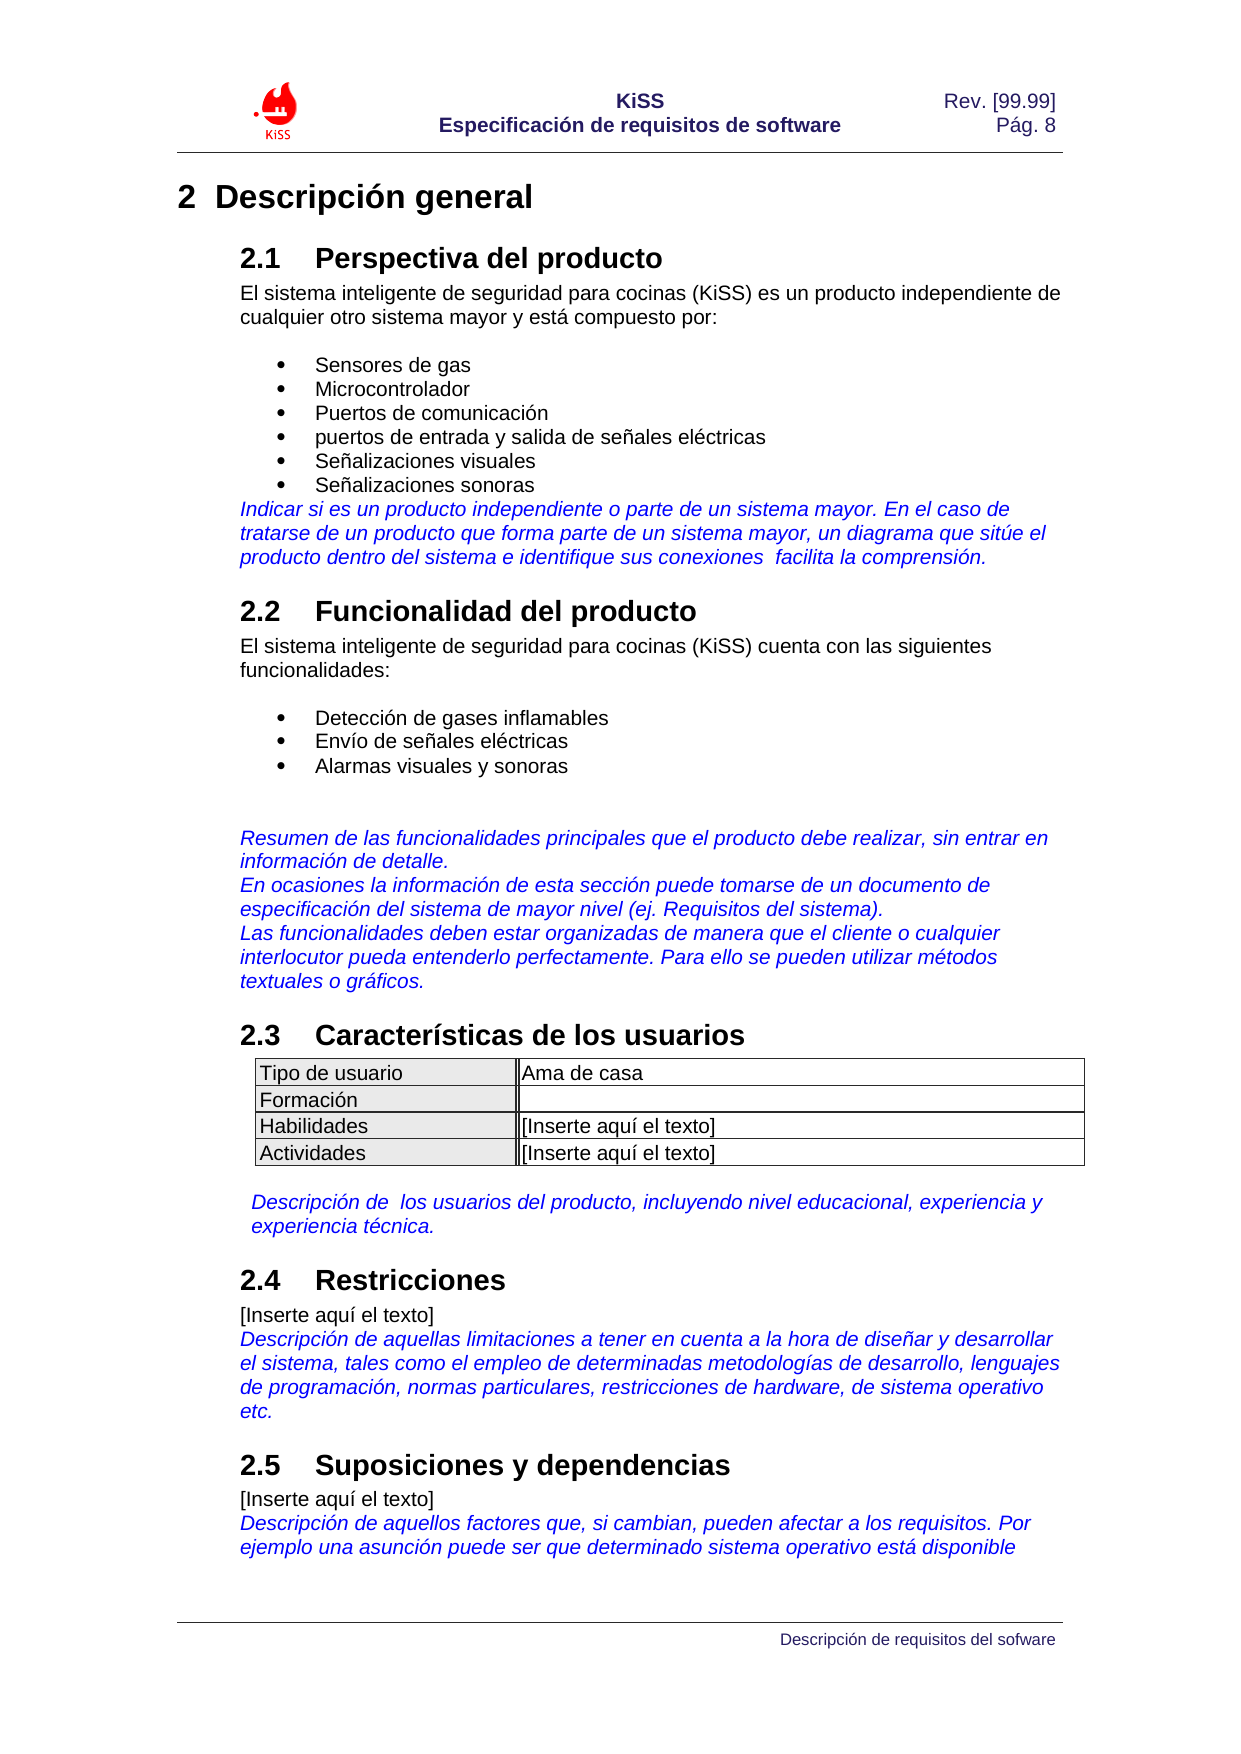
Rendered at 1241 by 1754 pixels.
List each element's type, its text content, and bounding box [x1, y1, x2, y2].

subtitle Suposiciones y dependencias [240, 1447, 1063, 1481]
list Puertos de comunicación [277, 401, 1063, 424]
picture [244, 81, 310, 146]
subtitle Perspectiva del producto [240, 241, 1063, 274]
table_cell Formación [256, 1086, 515, 1111]
text En ocasiones la información de esta sección puede tomarse de un documento de especificación del sistema de mayor nivel (ej. Requisitos del sistema). [240, 873, 1063, 921]
text Las funcionalidades deben estar organizadas de manera que el cliente o cualquier interlocutor pueda entenderlo perfectamente. Para ello se pueden utilizar métodos textuales o gráficos. [240, 921, 1063, 993]
list Detección de gases inflamables [277, 705, 1063, 729]
list Señalizaciones visuales [277, 449, 1063, 473]
list puertos de entrada y salida de señales eléctricas [277, 424, 1063, 449]
table_cell Actividades [256, 1139, 515, 1165]
text Resumen de las funcionalidades principales que el producto debe realizar, sin entrar en información de detalle. [240, 825, 1063, 873]
subtitle Características de los usuarios [240, 1018, 1063, 1052]
subtitle Restricciones [240, 1263, 1063, 1296]
text El sistema inteligente de seguridad para cocinas (KiSS) es un producto independiente de cualquier otro sistema mayor y está compuesto por: [240, 281, 1063, 328]
table_cell [520, 1113, 1084, 1138]
table_header Ama de casa [520, 1059, 1084, 1085]
table_cell [520, 1086, 1084, 1111]
text Descripción de los usuarios del producto, incluyendo nivel educacional, experiencia y experiencia técnica. [251, 1190, 1063, 1238]
table_cell [520, 1139, 1084, 1165]
text El sistema inteligente de seguridad para cocinas (KiSS) cuenta con las siguientes funcionalidades: [240, 633, 1063, 681]
text Indicar si es un producto independiente o parte de un sistema mayor. En el caso de tratarse de un producto que forma parte de un sistema mayor, un diagrama que sitúe el producto dentro del sistema e identifique sus conexiones facilita la comprensión. [240, 497, 1063, 569]
list Señalizaciones sonoras [277, 473, 1063, 497]
subtitle Descripción general [177, 177, 1063, 216]
list Microcontrolador [277, 376, 1063, 401]
table_cell Habilidades [256, 1113, 515, 1138]
subtitle Funcionalidad del producto [240, 594, 1063, 627]
list Sensores de gas [277, 352, 1063, 376]
list Envío de señales eléctricas [277, 729, 1063, 753]
text Descripción de aquellas limitaciones a tener en cuenta a la hora de diseñar y desarrollar el sistema, tales como el empleo de determinadas metodologías de desarrollo, lenguajes de programación, normas particulares, restricciones de hardware, de sistema operativo etc. [240, 1327, 1063, 1422]
table_header Tipo de usuario [256, 1059, 515, 1085]
list Alarmas visuales y sonoras [277, 753, 1063, 777]
